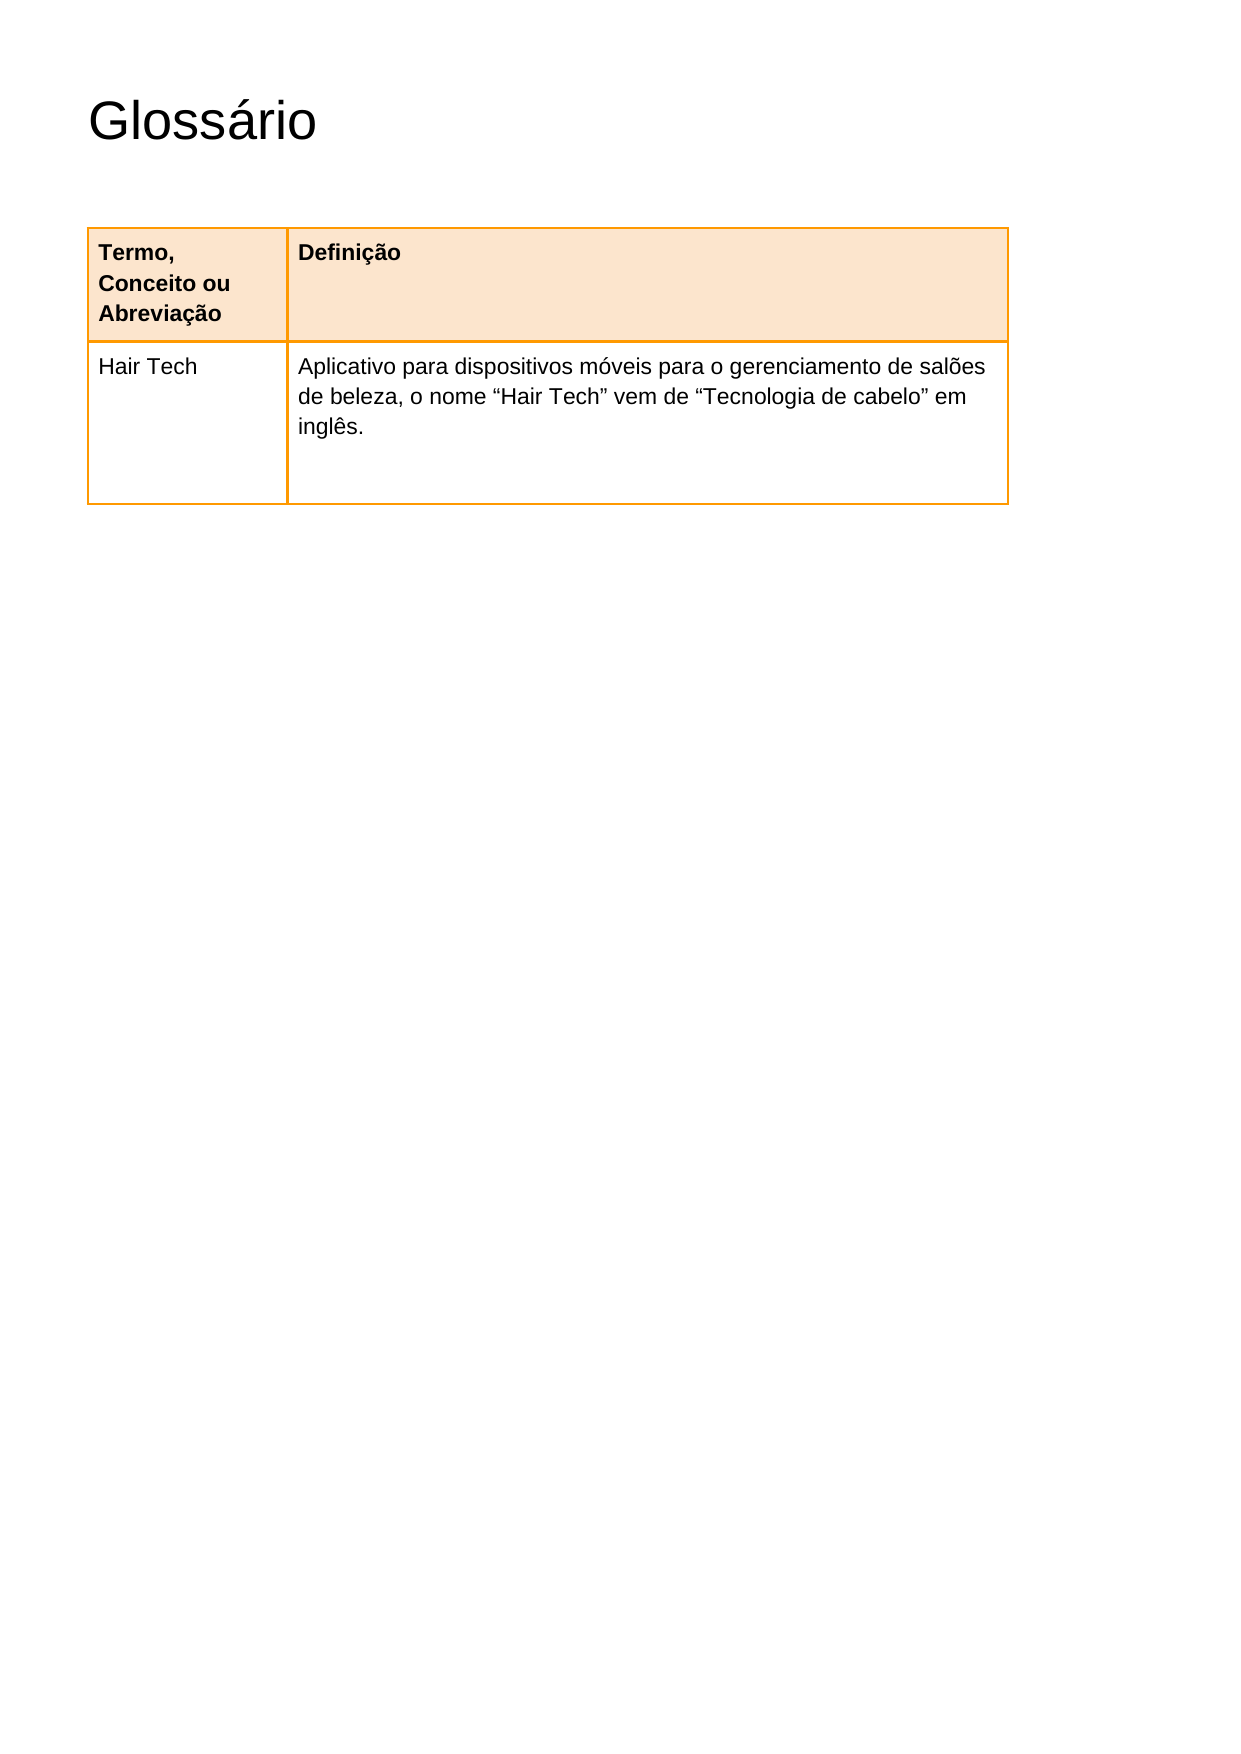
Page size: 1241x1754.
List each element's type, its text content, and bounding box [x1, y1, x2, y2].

table_cell Aplicativo para dispositivos móveis para o gerenciamento de salões de beleza, o nome “Hair Tech” vem de “Tecnologia de cabelo” em inglês. [289, 343, 1007, 503]
title Glossário [88, 88, 1090, 151]
table_header Definição [289, 229, 1007, 340]
table_header Termo, Conceito ou Abreviação [89, 229, 286, 340]
table_cell Hair Tech [89, 343, 286, 503]
